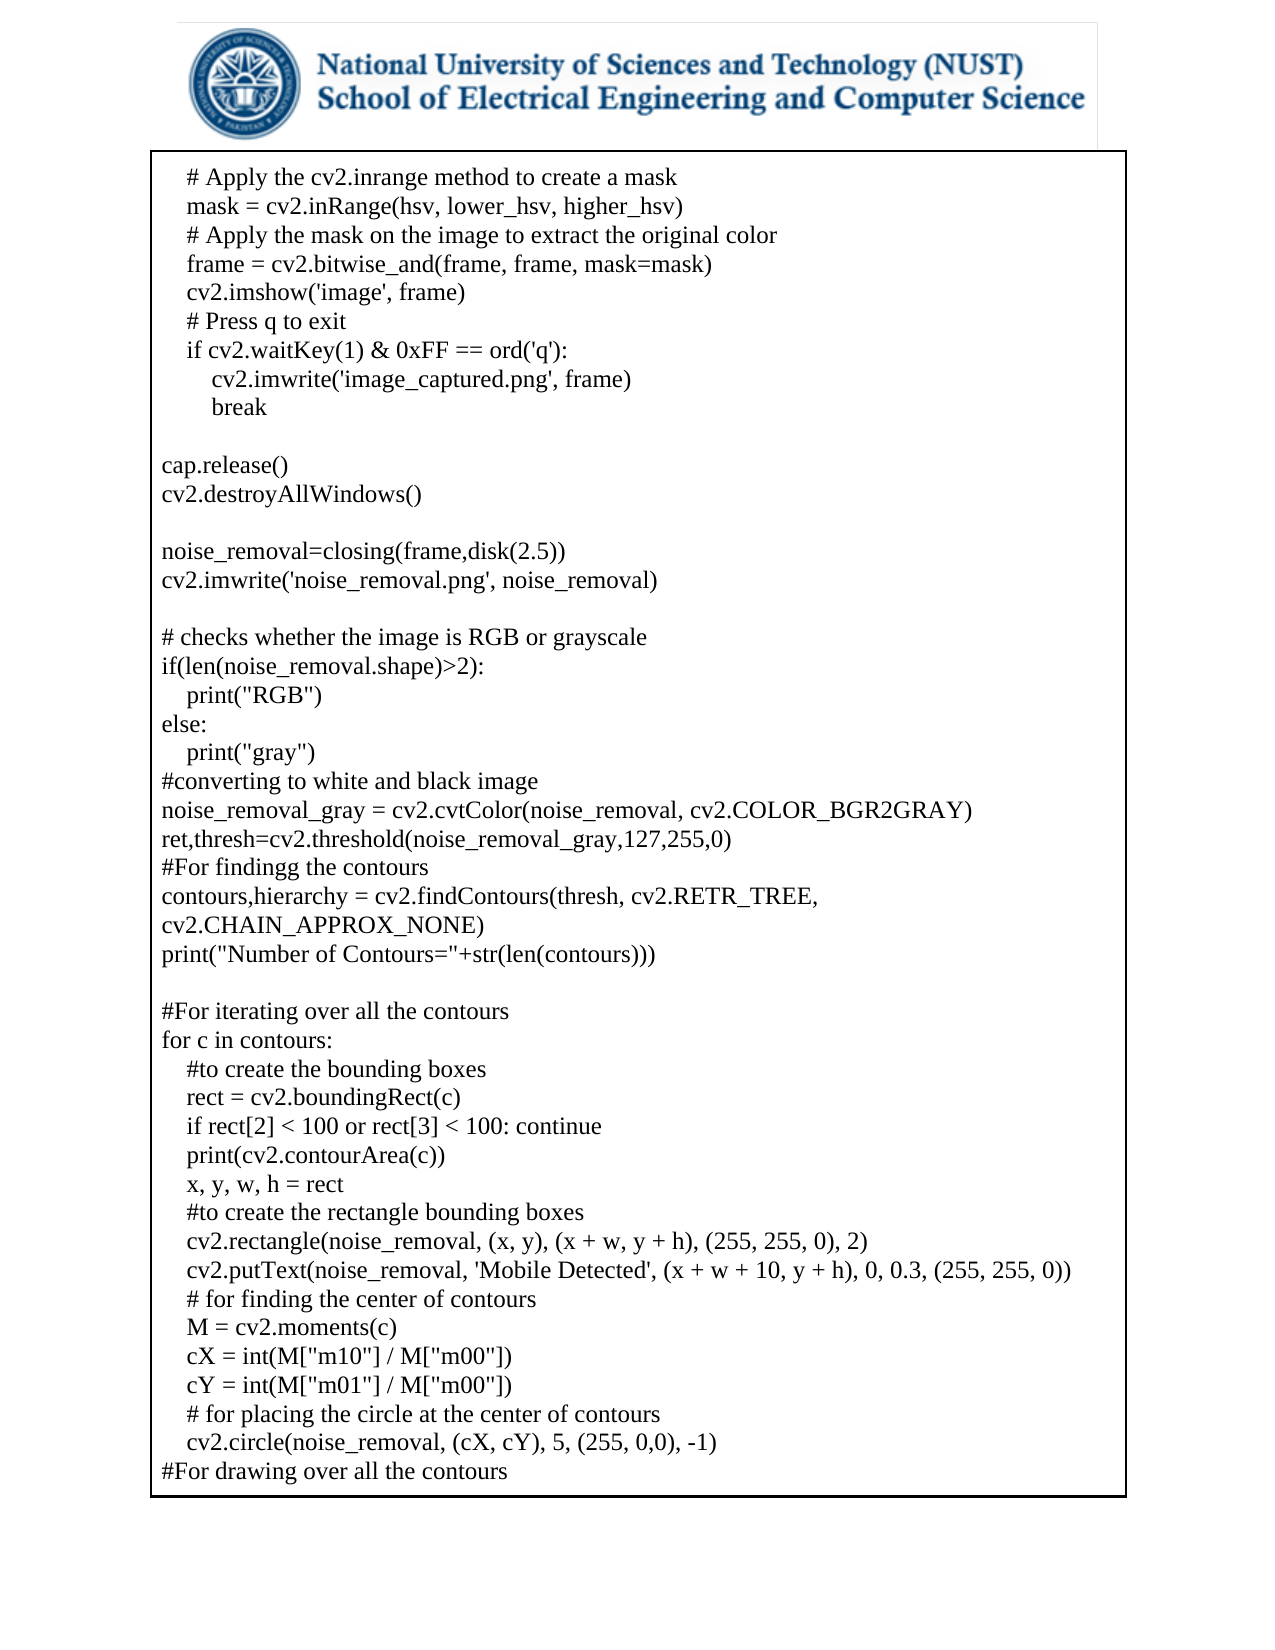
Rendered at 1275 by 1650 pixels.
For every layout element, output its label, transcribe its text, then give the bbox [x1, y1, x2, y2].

picture [177, 21, 1099, 150]
